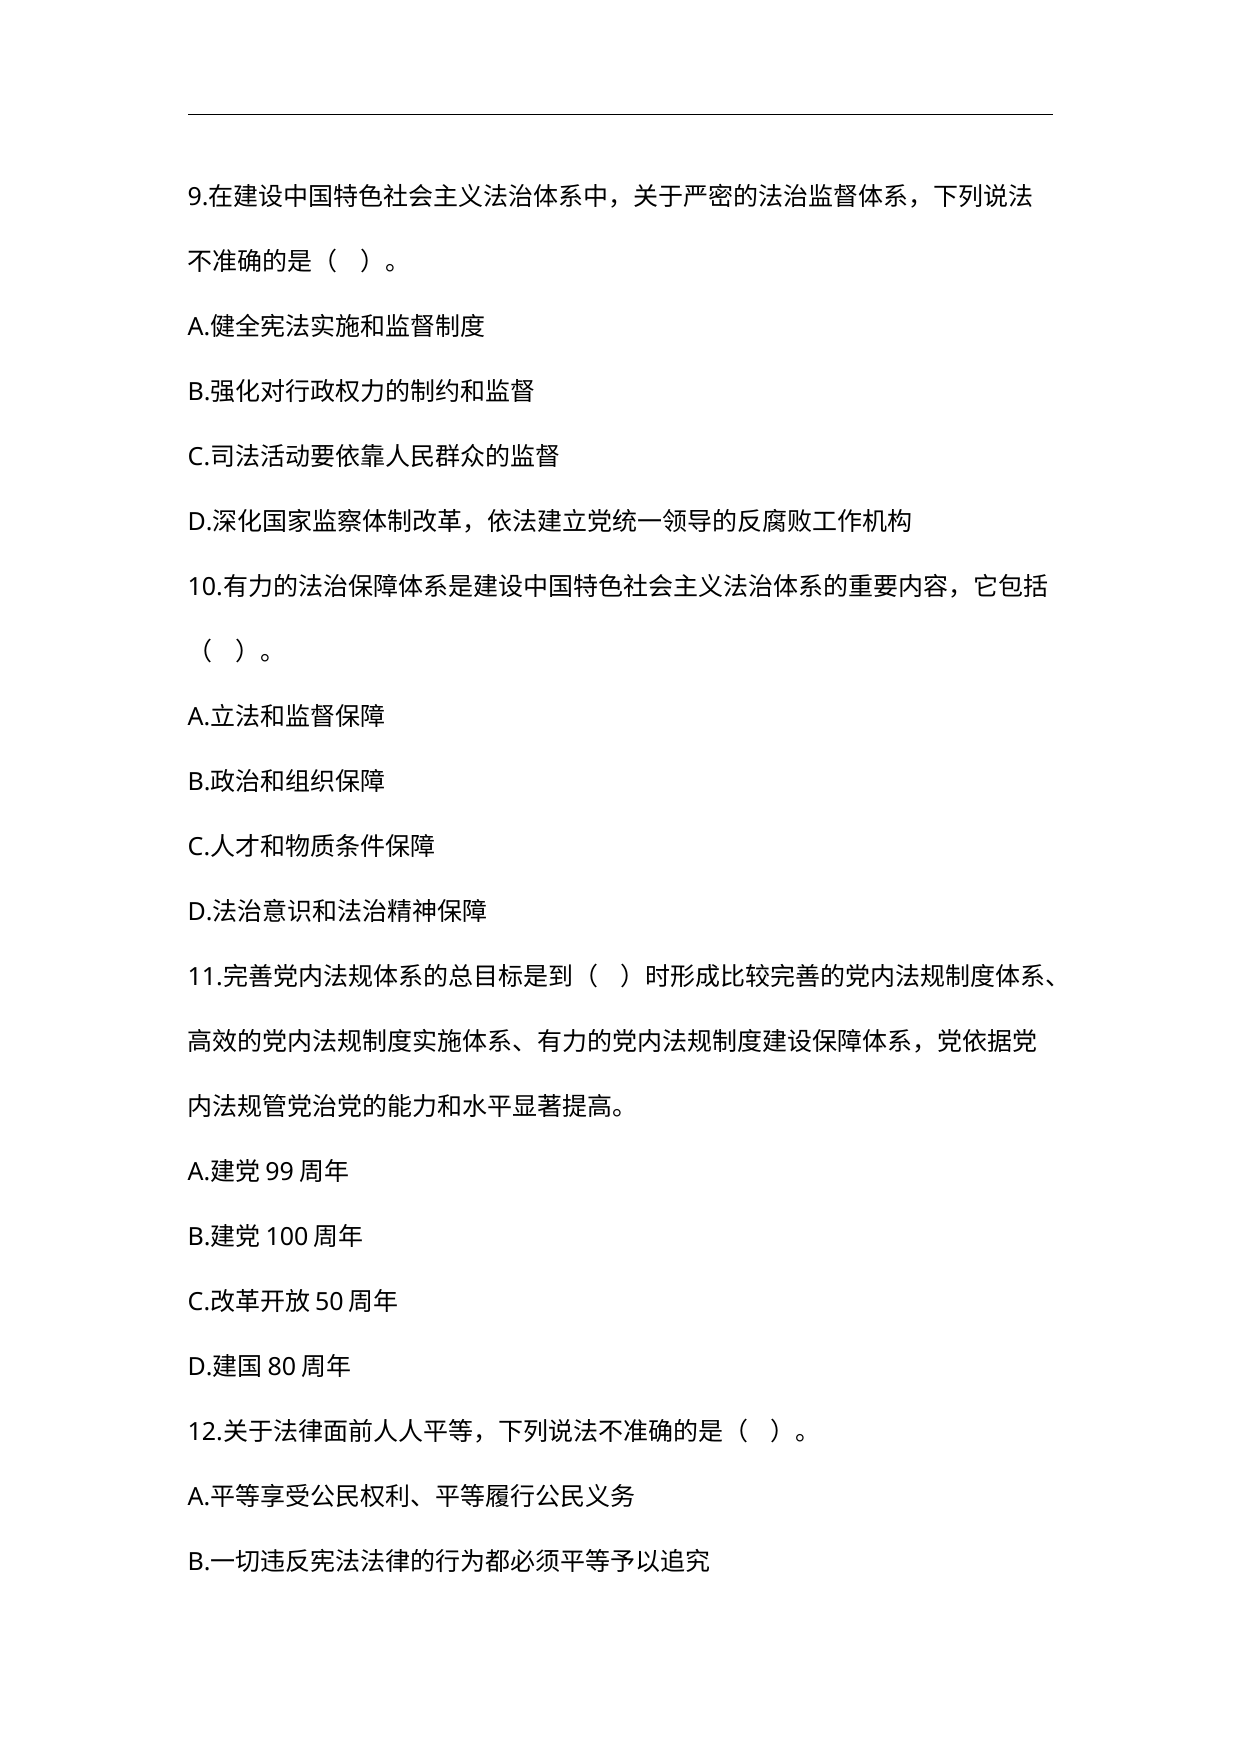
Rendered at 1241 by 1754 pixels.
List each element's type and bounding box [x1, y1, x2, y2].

text [187, 942, 1053, 1592]
text [187, 162, 1053, 942]
